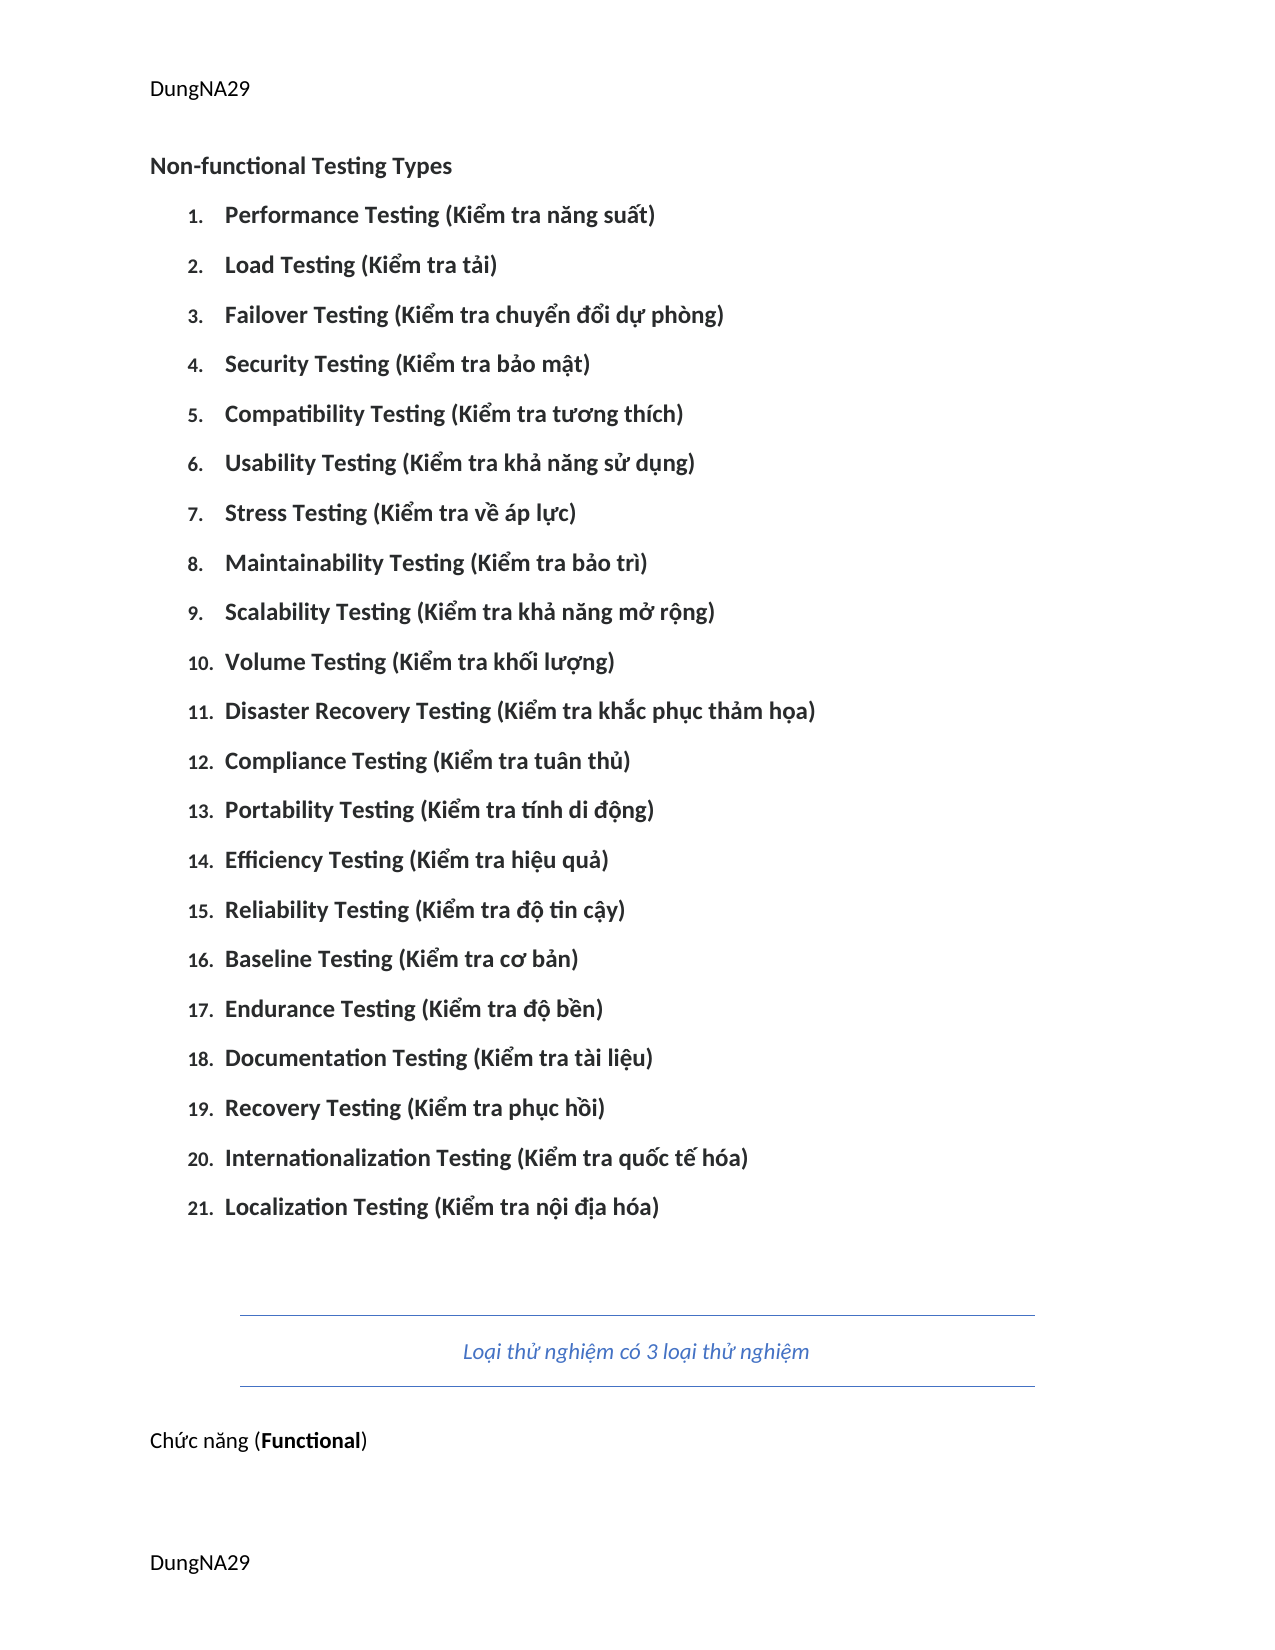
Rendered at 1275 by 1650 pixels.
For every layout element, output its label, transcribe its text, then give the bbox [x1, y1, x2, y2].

list Baseline Testing (Kiểm tra cơ bản) [187, 943, 1125, 974]
list Localization Testing (Kiểm tra nội địa hóa) [187, 1191, 1125, 1222]
text Non-functional Testing Types [150, 150, 1125, 181]
list Failover Testing (Kiểm tra chuyển đổi dự phòng) [187, 299, 1125, 329]
list Usability Testing (Kiểm tra khả năng sử dụng) [187, 447, 1125, 478]
list Load Testing (Kiểm tra tải) [187, 249, 1125, 280]
list Internationalization Testing (Kiểm tra quốc tế hóa) [187, 1142, 1125, 1172]
list Recovery Testing (Kiểm tra phục hồi) [187, 1092, 1125, 1123]
list Maintainability Testing (Kiểm tra bảo trì) [187, 547, 1125, 577]
list Performance Testing (Kiểm tra năng suất) [187, 199, 1125, 230]
list Volume Testing (Kiểm tra khối lượng) [187, 646, 1125, 676]
list Security Testing (Kiểm tra bảo mật) [187, 348, 1125, 379]
list Compatibility Testing (Kiểm tra tương thích) [187, 398, 1125, 428]
list Reliability Testing (Kiểm tra độ tin cậy) [187, 894, 1125, 924]
list Endurance Testing (Kiểm tra độ bền) [187, 993, 1125, 1023]
list Documentation Testing (Kiểm tra tài liệu) [187, 1042, 1125, 1073]
list Stress Testing (Kiểm tra về áp lực) [187, 497, 1125, 528]
text Chức năng (Functional) [150, 1427, 1125, 1454]
list Efficiency Testing (Kiểm tra hiệu quả) [187, 844, 1125, 875]
list Scalability Testing (Kiểm tra khả năng mở rộng) [187, 596, 1125, 627]
list Portability Testing (Kiểm tra tính di động) [187, 794, 1125, 825]
list Compliance Testing (Kiểm tra tuân thủ) [187, 745, 1125, 776]
text Loại thử nghiệm có 3 loại thử nghiệm [240, 1316, 1035, 1386]
list Disaster Recovery Testing (Kiểm tra khắc phục thảm họa) [187, 695, 1125, 726]
